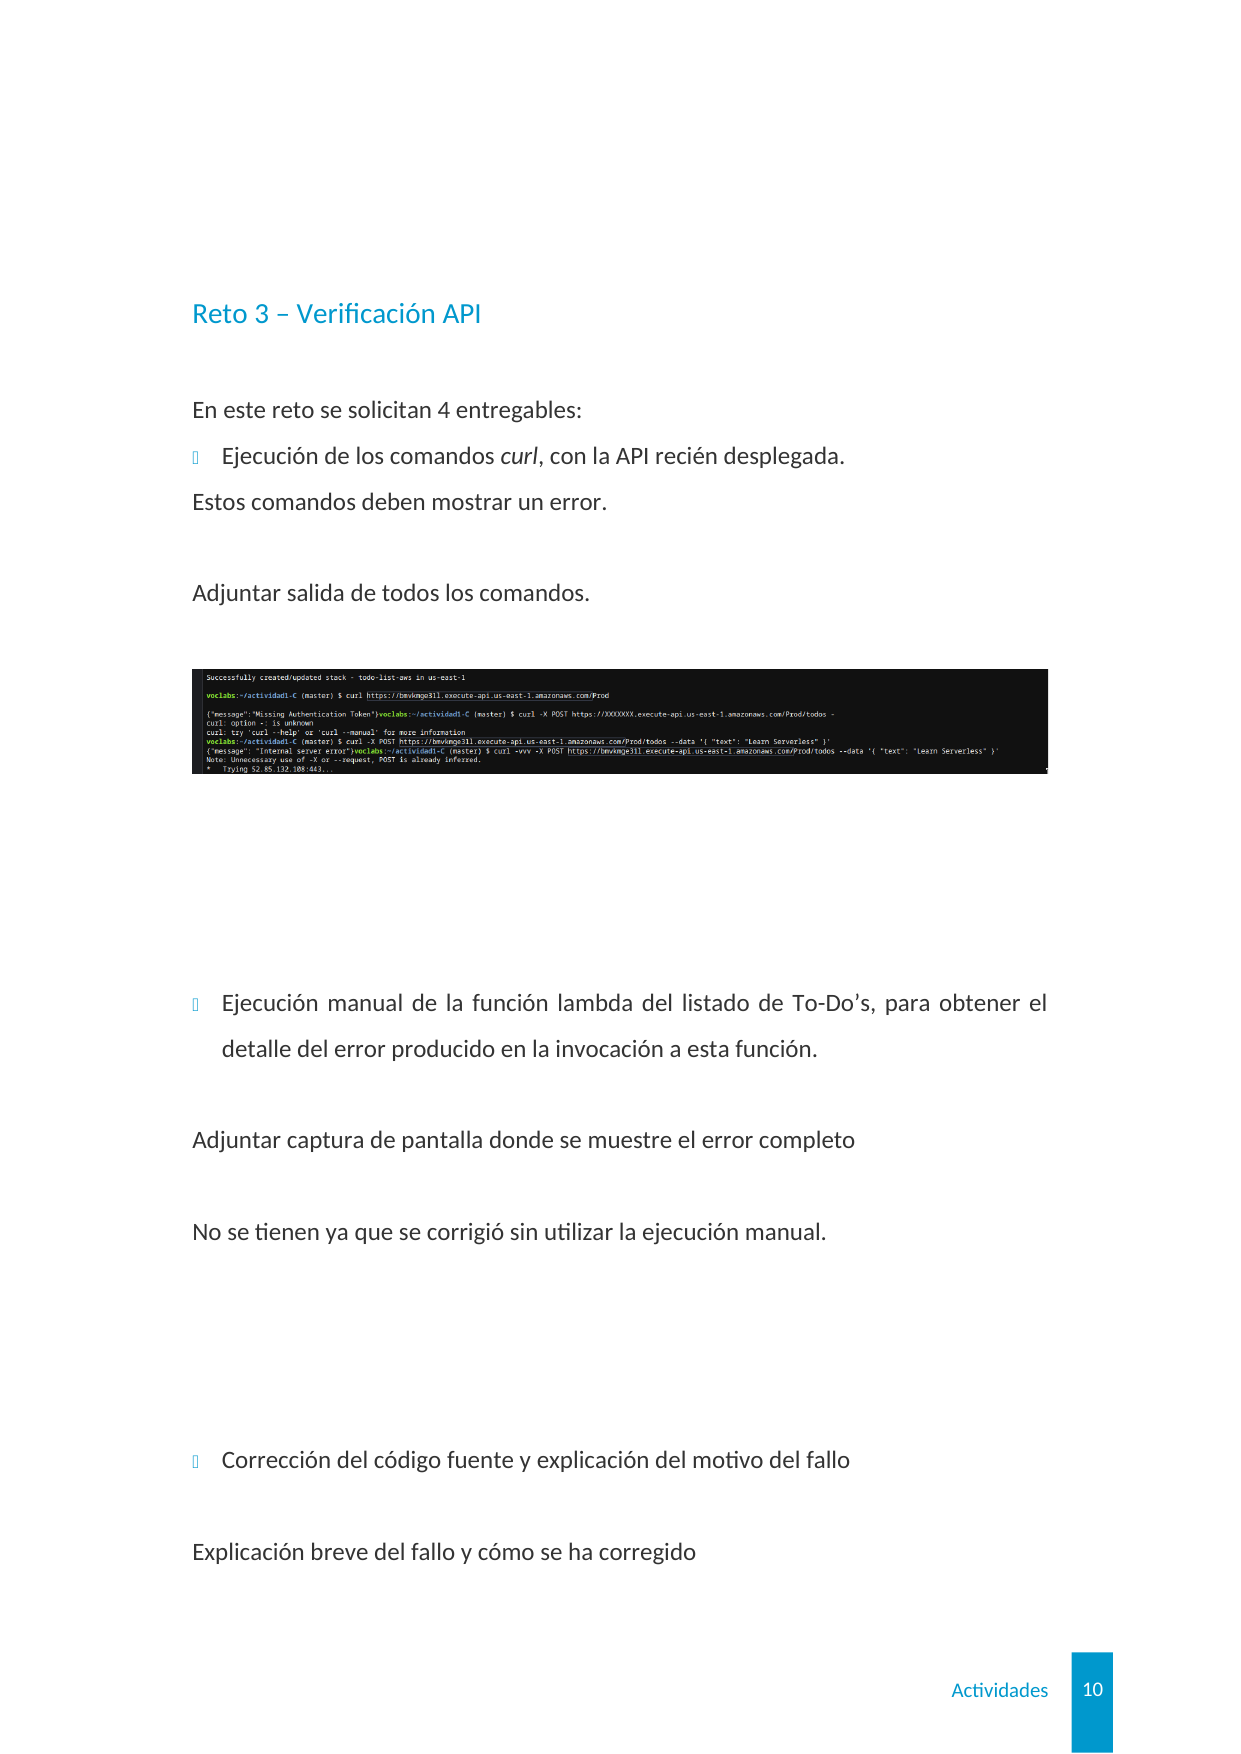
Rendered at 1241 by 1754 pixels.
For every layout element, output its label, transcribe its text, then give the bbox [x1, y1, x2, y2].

text Estos comandos deben mostrar un error. [192, 486, 1048, 517]
picture [193, 1456, 198, 1468]
list Ejecución de los comandos curl, con la API recién desplegada. [192, 440, 1048, 471]
text Explicación breve del fallo y cómo se ha corregido [192, 1536, 1048, 1567]
text En este reto se solicitan 4 entregables: [192, 394, 1048, 425]
picture [192, 669, 1049, 774]
picture [193, 452, 198, 464]
list Ejecución manual de la función lambda del listado de To-Do’s, para obtener el detalle del error producido en la invocación a esta función. [192, 987, 1048, 1064]
text Adjuntar salida de todos los comandos. [192, 577, 1048, 608]
text Reto 3 – Verificación API [192, 295, 1048, 331]
picture [193, 999, 198, 1011]
text No se tienen ya que se corrigió sin utilizar la ejecución manual. [192, 1216, 1048, 1247]
text Adjuntar captura de pantalla donde se muestre el error completo [192, 1124, 1048, 1155]
list Corrección del código fuente y explicación del motivo del fallo [192, 1445, 1048, 1475]
